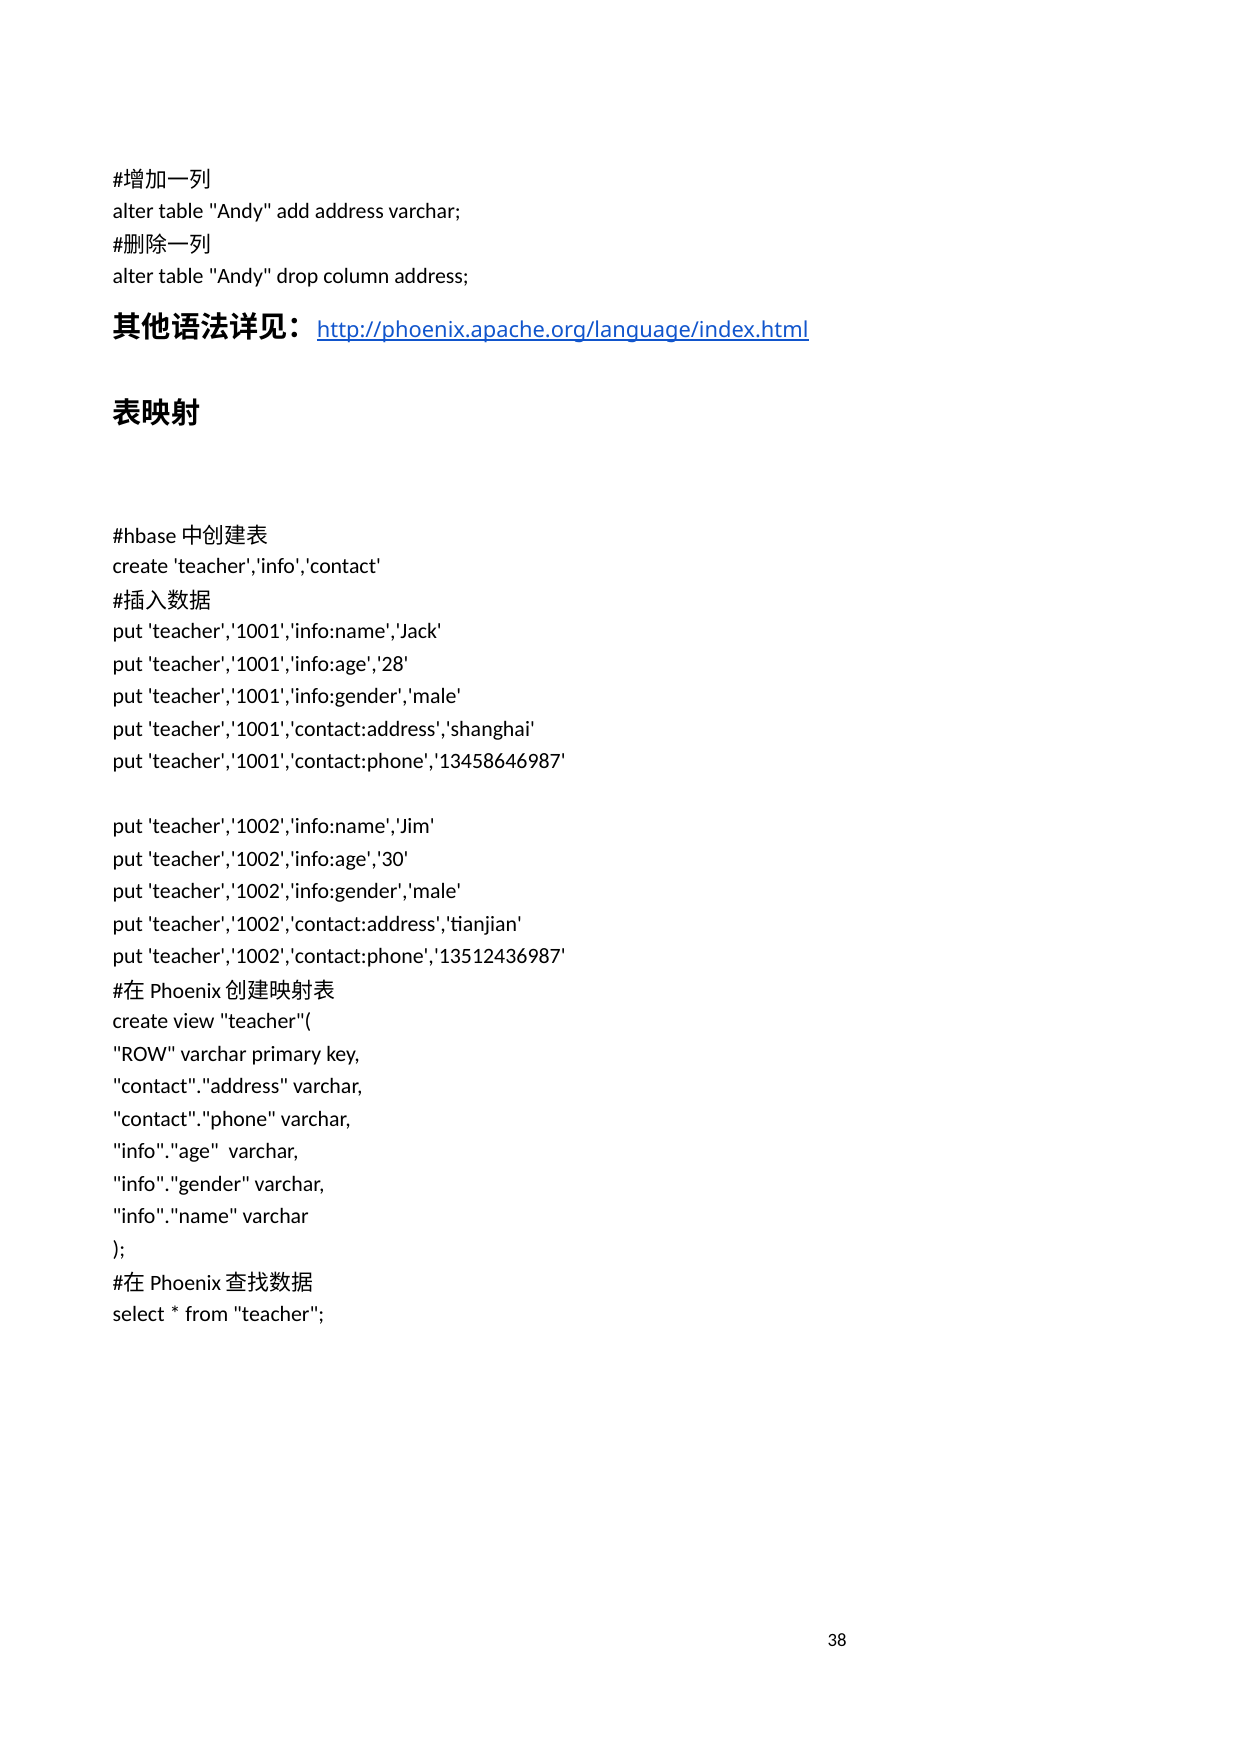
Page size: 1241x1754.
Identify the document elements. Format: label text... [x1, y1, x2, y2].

text "info"."age" varchar, [112, 1135, 1128, 1167]
text #hbase中创建表 [112, 517, 1128, 550]
text put 'teacher','1001','info:gender','male' [112, 680, 1128, 712]
text put 'teacher','1002','info:name','Jim' [112, 810, 1128, 842]
text #删除一列 [112, 227, 1128, 259]
text #在Phoenix创建映射表 [112, 972, 1128, 1005]
text put 'teacher','1001','info:age','28' [112, 647, 1128, 680]
text "info"."gender" varchar, [112, 1167, 1128, 1200]
text select * from "teacher"; [112, 1297, 1128, 1330]
text put 'teacher','1002','info:gender','male' [112, 875, 1128, 907]
text put 'teacher','1002','contact:address','tianjian' [112, 907, 1128, 940]
text create view "teacher"( [112, 1005, 1128, 1037]
text "info"."name" varchar [112, 1200, 1128, 1232]
text alter table "Andy" drop column address; [112, 259, 1128, 292]
text alter table "Andy" add address varchar; [112, 194, 1128, 227]
text create 'teacher','info','contact' [112, 550, 1128, 582]
text put 'teacher','1002','contact:phone','13512436987' [112, 940, 1128, 972]
text #插入数据 [112, 582, 1128, 615]
text put 'teacher','1002','info:age','30' [112, 842, 1128, 875]
text "ROW" varchar primary key, [112, 1037, 1128, 1070]
text #增加一列 [112, 162, 1128, 194]
text #在Phoenix查找数据 [112, 1265, 1128, 1297]
subtitle 表映射 [112, 378, 1128, 443]
text put 'teacher','1001','contact:address','shanghai' [112, 712, 1128, 745]
text ); [112, 1232, 1128, 1265]
text put 'teacher','1001','contact:phone','13458646987' [112, 745, 1128, 777]
text "contact"."phone" varchar, [112, 1102, 1128, 1135]
text put 'teacher','1001','info:name','Jack' [112, 615, 1128, 647]
text 其他语法详见：http://phoenix.apache.org/language/index.html [112, 292, 1128, 357]
text "contact"."address" varchar, [112, 1070, 1128, 1102]
